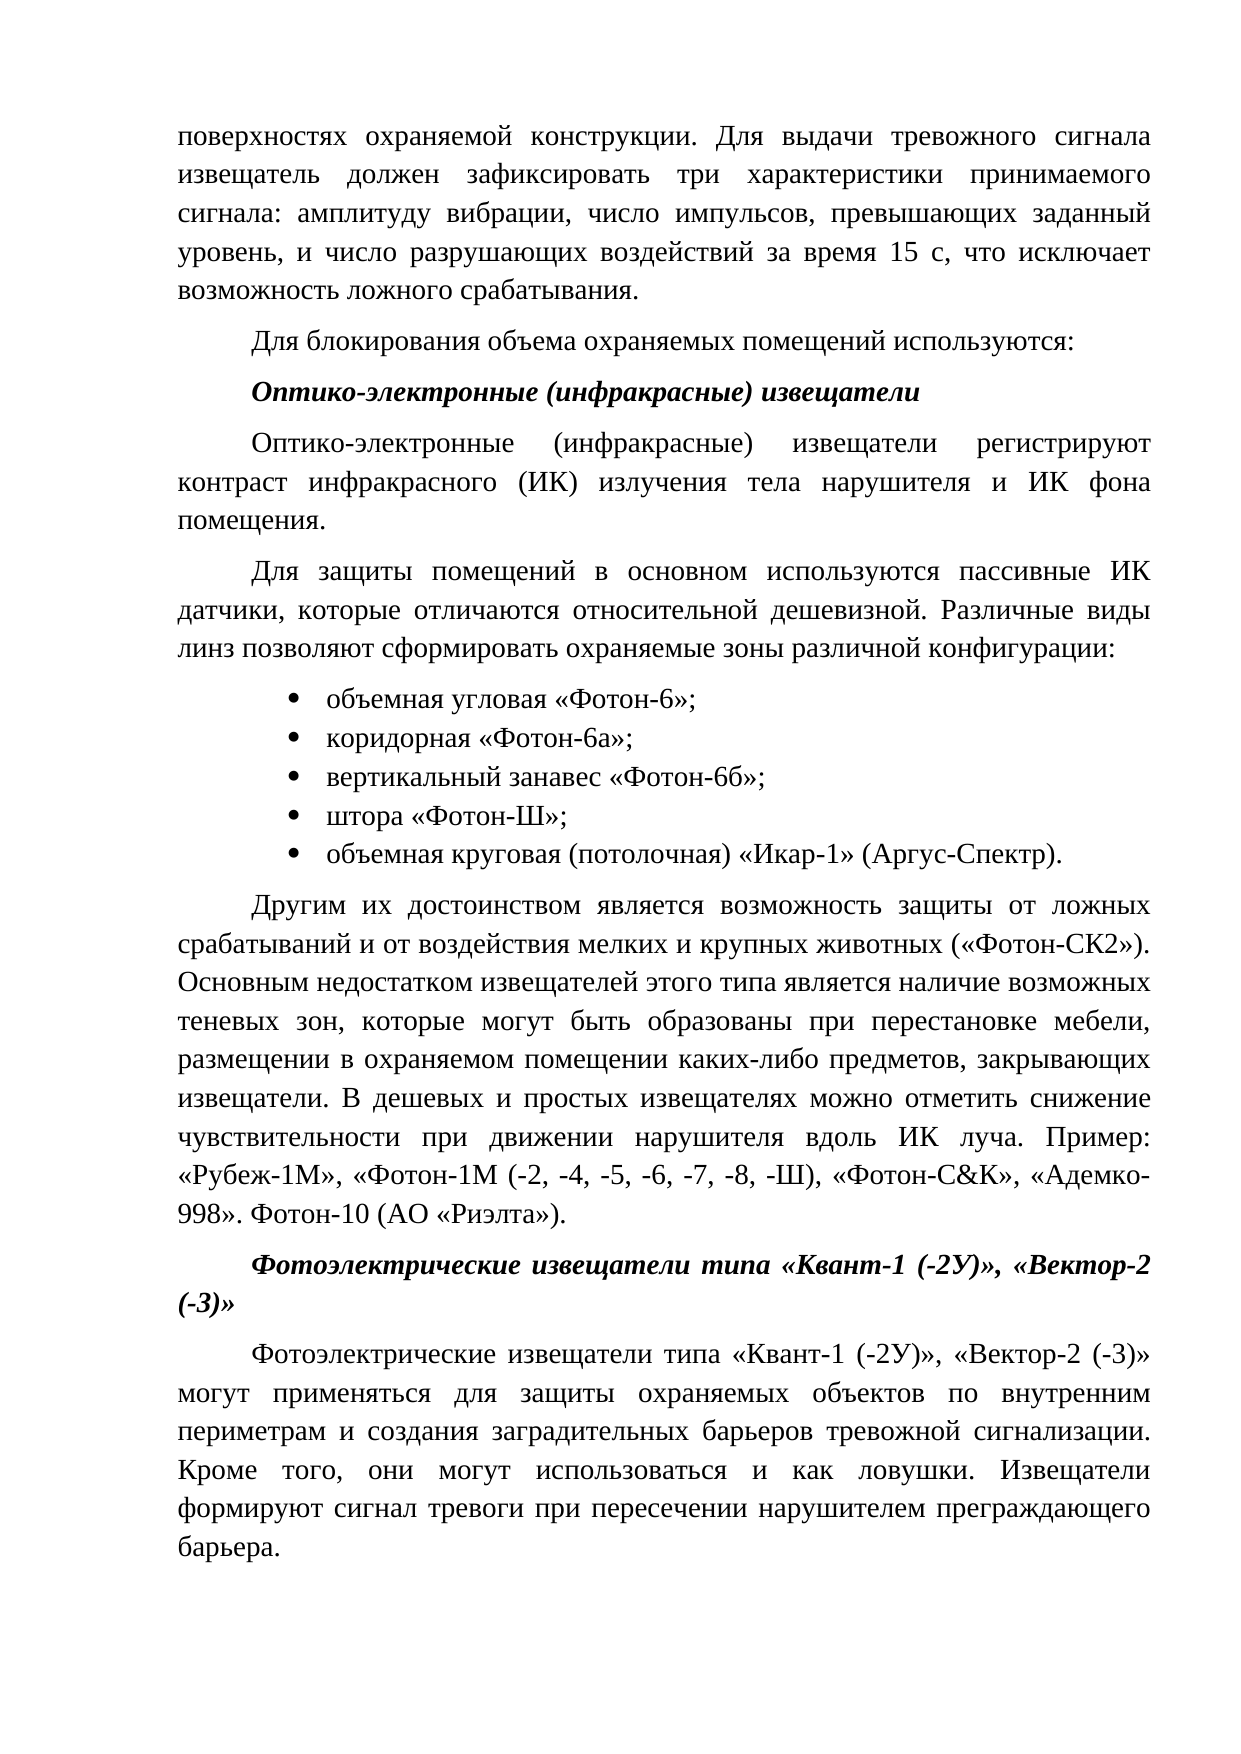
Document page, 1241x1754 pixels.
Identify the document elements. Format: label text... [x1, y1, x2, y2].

text Для защиты помещений в основном используются пассивные ИК датчики, которые отличаются относительной дешевизной. Различные виды линз позволяют сформировать охраняемые зоны различной конфигурации: [177, 553, 1152, 664]
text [177, 118, 1152, 306]
text Другим их достоинством является возможность защиты от ложных срабатываний и от воздействия мелких и крупных животных («Фотон-СК2»). Основным недостатком извещателей этого типа является наличие возможных теневых зон, которые могут быть образованы при перестановке мебели, размещении в охраняемом помещении каких-либо предметов, закрывающих извещатели. В дешевых и простых извещателях можно отметить снижение чувствительности при движении нарушителя вдоль ИК луча. Пример: «Рубеж-1М», «Фотон-1М (-2, -4, -5, -6, -7, -8, -Ш), «Фотон-С&К», «Адемко-998». Фотон-10 (АО «Риэлта»). [177, 887, 1152, 1229]
list штора «Фотон-Ш»; [288, 798, 1152, 831]
text Фотоэлектрические извещатели типа «Квант-1 (-2У)», «Вектор-2 (-3)» [177, 1247, 1152, 1319]
text Для блокирования объема охраняемых помещений используются: [177, 323, 1152, 357]
text Фотоэлектрические извещатели типа «Квант-1 (-2У)», «Вектор-2 (-3)» могут применяться для защиты охраняемых объектов по внутренним периметрам и создания заградительных барьеров тревожной сигнализации. Кроме того, они могут использоваться и как ловушки. Извещатели формируют сигнал тревоги при пересечении нарушителем преграждающего барьера. [177, 1336, 1152, 1563]
list объемная угловая «Фотон-6»; [288, 682, 1152, 715]
list объемная круговая (потолочная) «Икар-1» (Аргус-Спектр). [288, 836, 1152, 870]
text Оптико-электронные (инфракрасные) извещатели регистрируют контраст инфракрасного (ИК) излучения тела нарушителя и ИК фона помещения. [177, 425, 1152, 536]
text Оптико-электронные (инфракрасные) извещатели [177, 374, 1152, 408]
list вертикальный занавес «Фотон-6б»; [288, 759, 1152, 793]
list коридорная «Фотон-6а»; [288, 720, 1152, 754]
